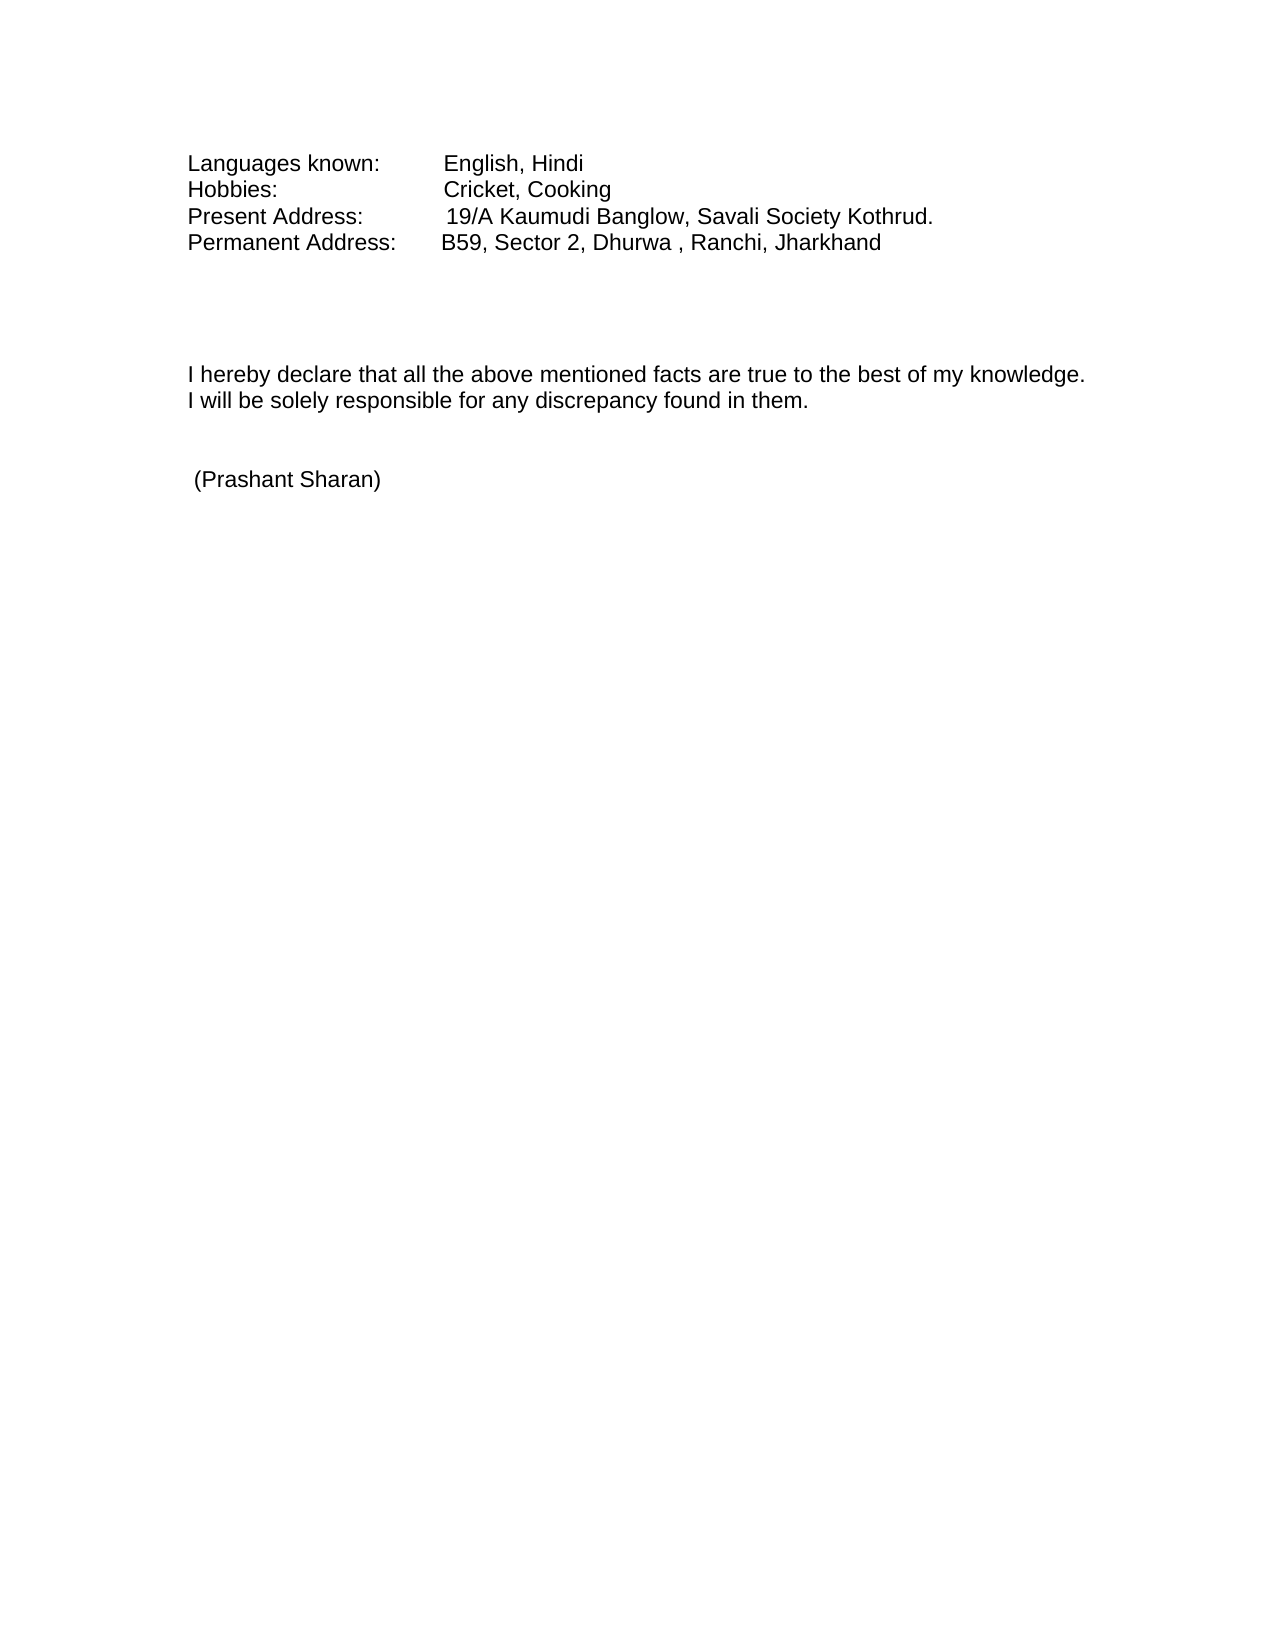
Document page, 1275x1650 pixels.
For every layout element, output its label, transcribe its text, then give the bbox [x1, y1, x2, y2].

text (Prashant Sharan) [187, 466, 1087, 493]
text Present Address: 19/A Kaumudi Banglow, Savali Society Kothrud. [187, 203, 1087, 229]
text Permanent Address: B59, Sector 2, Dhurwa , Ranchi, Jharkhand [187, 229, 1087, 255]
text I hereby declare that all the above mentioned facts are true to the best of my knowledge. I will be solely responsible for any discrepancy found in them. [187, 361, 1087, 413]
text Languages known: English, Hindi [187, 150, 1087, 176]
text Hobbies: Cricket, Cooking [187, 176, 1087, 203]
